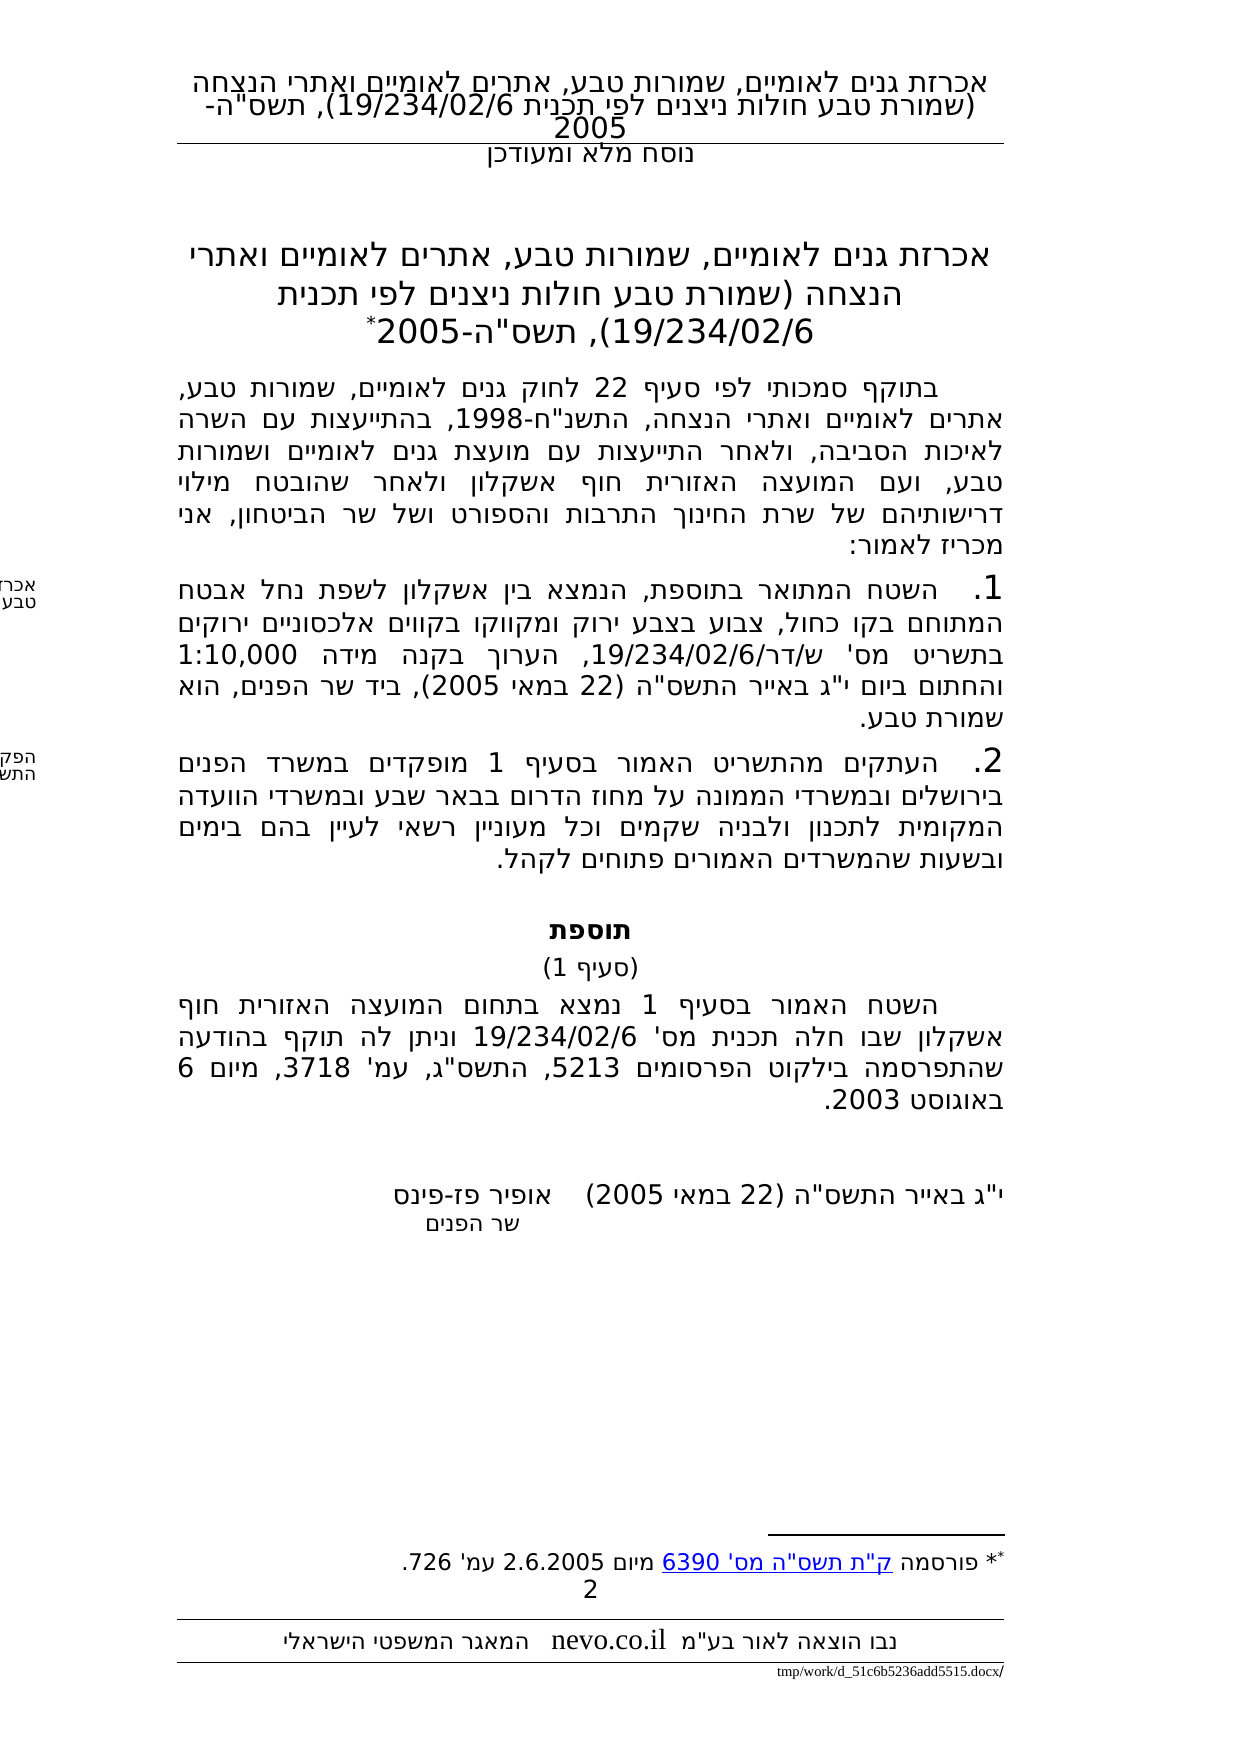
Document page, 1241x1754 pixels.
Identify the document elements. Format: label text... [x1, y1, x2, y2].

text השטח האמור בסעיף 1 נמצא בתחום המועצה האזורית חוף אשקלון שבו חלה תכנית מס' 19/234/02/6 וניתן לה תוקף בהודעה שהתפרסמה בילקוט הפרסומים 5213, התשס"ג, עמ' 3718, מיום 6 באוגוסט 2003. [177, 990, 1004, 1116]
text בתוקף סמכותי לפי סעיף 22 לחוק גנים לאומיים, שמורות טבע, אתרים לאומיים ואתרי הנצחה, התשנ"ח-1998, בהתייעצות עם השרה לאיכות הסביבה, ולאחר התייעצות עם מועצת גנים לאומיים ושמורות טבע, ועם המועצה האזורית חוף אשקלון ולאחר שהובטח מילוי דרישותיהם של שרת החינוך התרבות והספורט ושל שר הביטחון, אני מכריז לאמור: [177, 372, 1004, 561]
text אכרזת גנים לאומיים, שמורות טבע, אתרים לאומיים ואתרי הנצחה (שמורת טבע חולות ניצנים לפי תכנית 19/234/02/6), תשס"ה-2005* [177, 235, 1004, 352]
text י"ג באייר התשס"ה (22 במאי 2005) אופיר פז-פינס [177, 1179, 1004, 1211]
text שר הפנים [177, 1211, 1004, 1237]
text (סעיף 1) [177, 953, 1004, 982]
text 2. העתקים מהתשריט האמור בסעיף 1 מופקדים במשרד הפנים בירושלים ובמשרדי הממונה על מחוז הדרום בבאר שבע ובמשרדי הוועדה המקומית לתכנון ולבניה שקמים וכל מעוניין רשאי לעיין בהם בימים ובשעות שהמשרדים האמורים פתוחים לקהל. [177, 741, 1004, 875]
text 1. השטח המתואר בתוספת, הנמצא בין אשקלון לשפת נחל אבטח המתוחם בקו כחול, צבוע בצבע ירוק ומקווקו בקווים אלכסוניים ירוקים בתשריט מס' ש/דר/19/234/02/6, הערוך בקנה מידה 1:10,000 והחתום ביום י"ג באייר התשס"ה (22 במאי 2005), ביד שר הפנים, הוא שמורת טבע. [177, 569, 1004, 734]
text תוספת [177, 914, 1004, 946]
